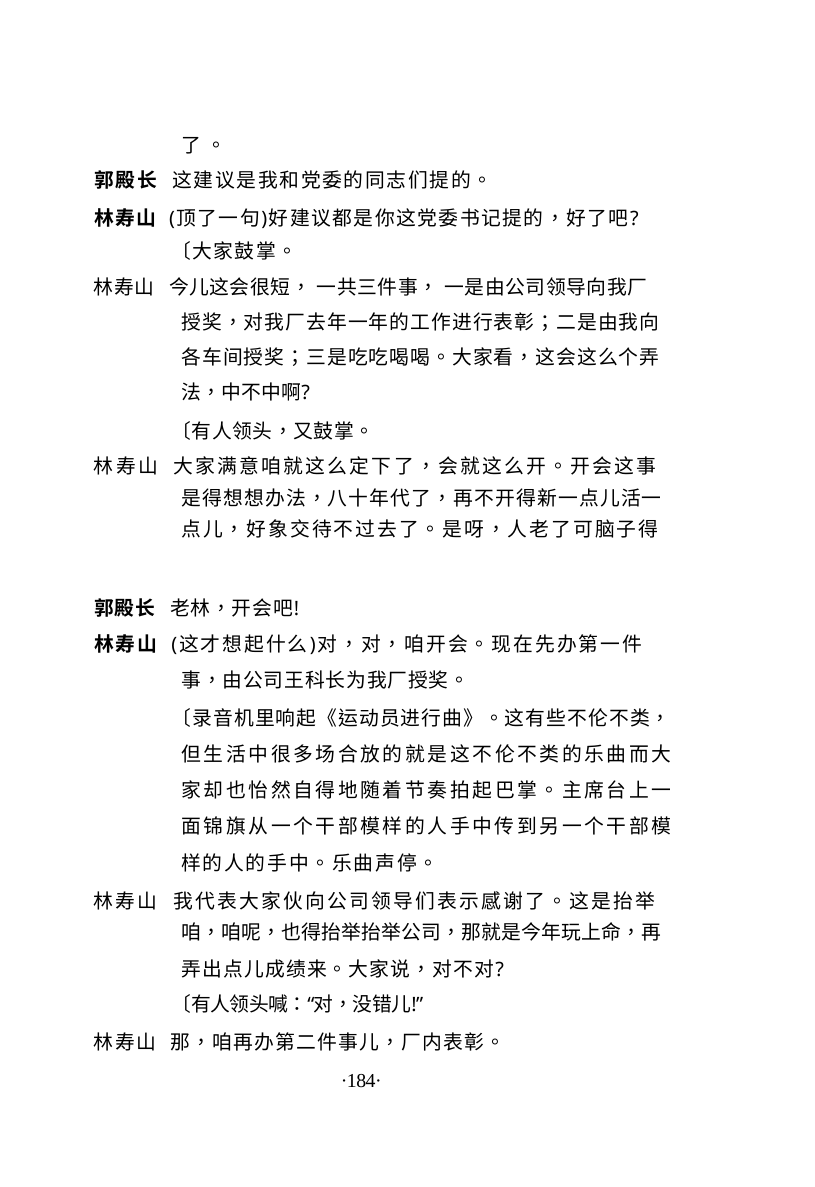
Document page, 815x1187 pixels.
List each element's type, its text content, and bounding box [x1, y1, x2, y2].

text 林寿山 我代表大家伙向公司领导们表示感谢了。这是抬举 咱，咱呢，也得抬举抬举公司，那就是今年玩上命，再 [94, 887, 662, 945]
text 〔录音机里响起《运动员进行曲》。这有些不伦不类， 但生活中很多场合放的就是这不伦不类的乐曲而大 家却也怡然自得地随着节奏拍起巴掌。主席台上一 面锦旗从一个干部模样的人手中传到另一个干部模 样的人的手中。乐曲声停。 [171, 704, 671, 876]
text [94, 1029, 516, 1056]
text 了 。 [181, 132, 692, 157]
text 〔有人领头，又鼓掌。 [171, 419, 692, 444]
text 点儿，好象交待不过去了。是呀，人老了可脑子得 [181, 519, 692, 541]
text 林寿山 大家满意咱就这么定下了，会就这么开。开会这事 是得想想办法，八十年代了，再不开得新一点儿活一 [94, 452, 663, 511]
text 郭殿长 这建议是我和党委的同志们提的。 [94, 168, 692, 193]
text 林寿山 (顶了一句)好建议都是你这党委书记提的，好了吧? 〔大家鼓掌。 [94, 204, 655, 264]
text 郭殿长 老林，开会吧! [94, 595, 692, 620]
text 弄出点儿成绩来。大家说，对不对? 〔有人领头喊：“对，没错儿!” [171, 956, 508, 1018]
text 林寿山 (这才想起什么)对，对，咱开会。现在先办第一件 事，由公司王科长为我厂授奖。 [94, 631, 662, 694]
text 林寿山 今儿这会很短， 一共三件事， 一是由公司领导向我厂 授奖，对我厂去年一年的工作进行表彰；二是由我向 各车间授奖；三是吃吃喝喝。大家看，这会这么个弄 法，中不中啊? [94, 273, 662, 405]
